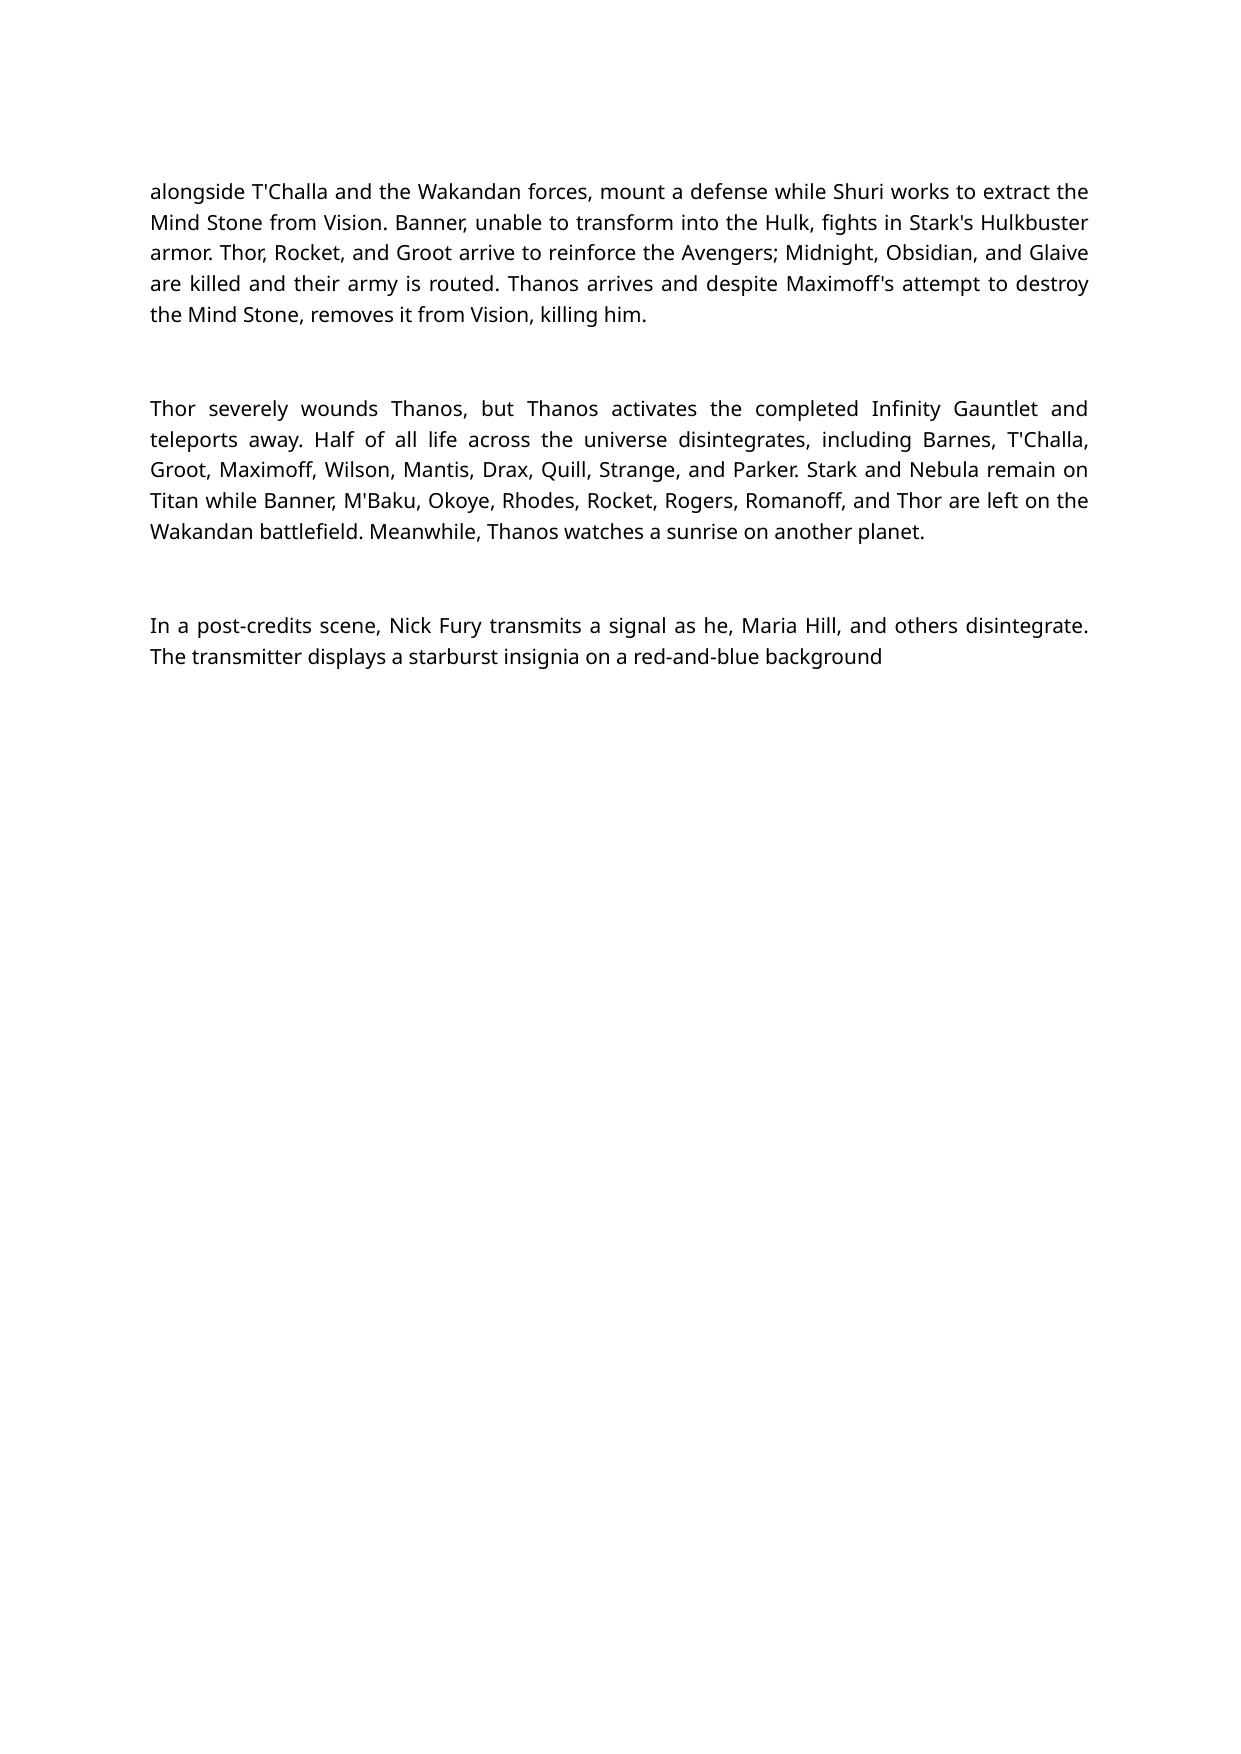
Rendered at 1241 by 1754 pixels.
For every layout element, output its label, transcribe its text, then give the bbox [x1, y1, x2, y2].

text In a post-credits scene, Nick Fury transmits a signal as he, Maria Hill, and others disintegrate. The transmitter displays a starburst insignia on a red-and-blue background [150, 611, 1090, 670]
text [150, 177, 1090, 328]
text Thor severely wounds Thanos, but Thanos activates the completed Infinity Gauntlet and teleports away. Half of all life across the universe disintegrates, including Barnes, T'Challa, Groot, Maximoff, Wilson, Mantis, Drax, Quill, Strange, and Parker. Stark and Nebula remain on Titan while Banner, M'Baku, Okoye, Rhodes, Rocket, Rogers, Romanoff, and Thor are left on the Wakandan battlefield. Meanwhile, Thanos watches a sunrise on another planet. [150, 394, 1090, 545]
